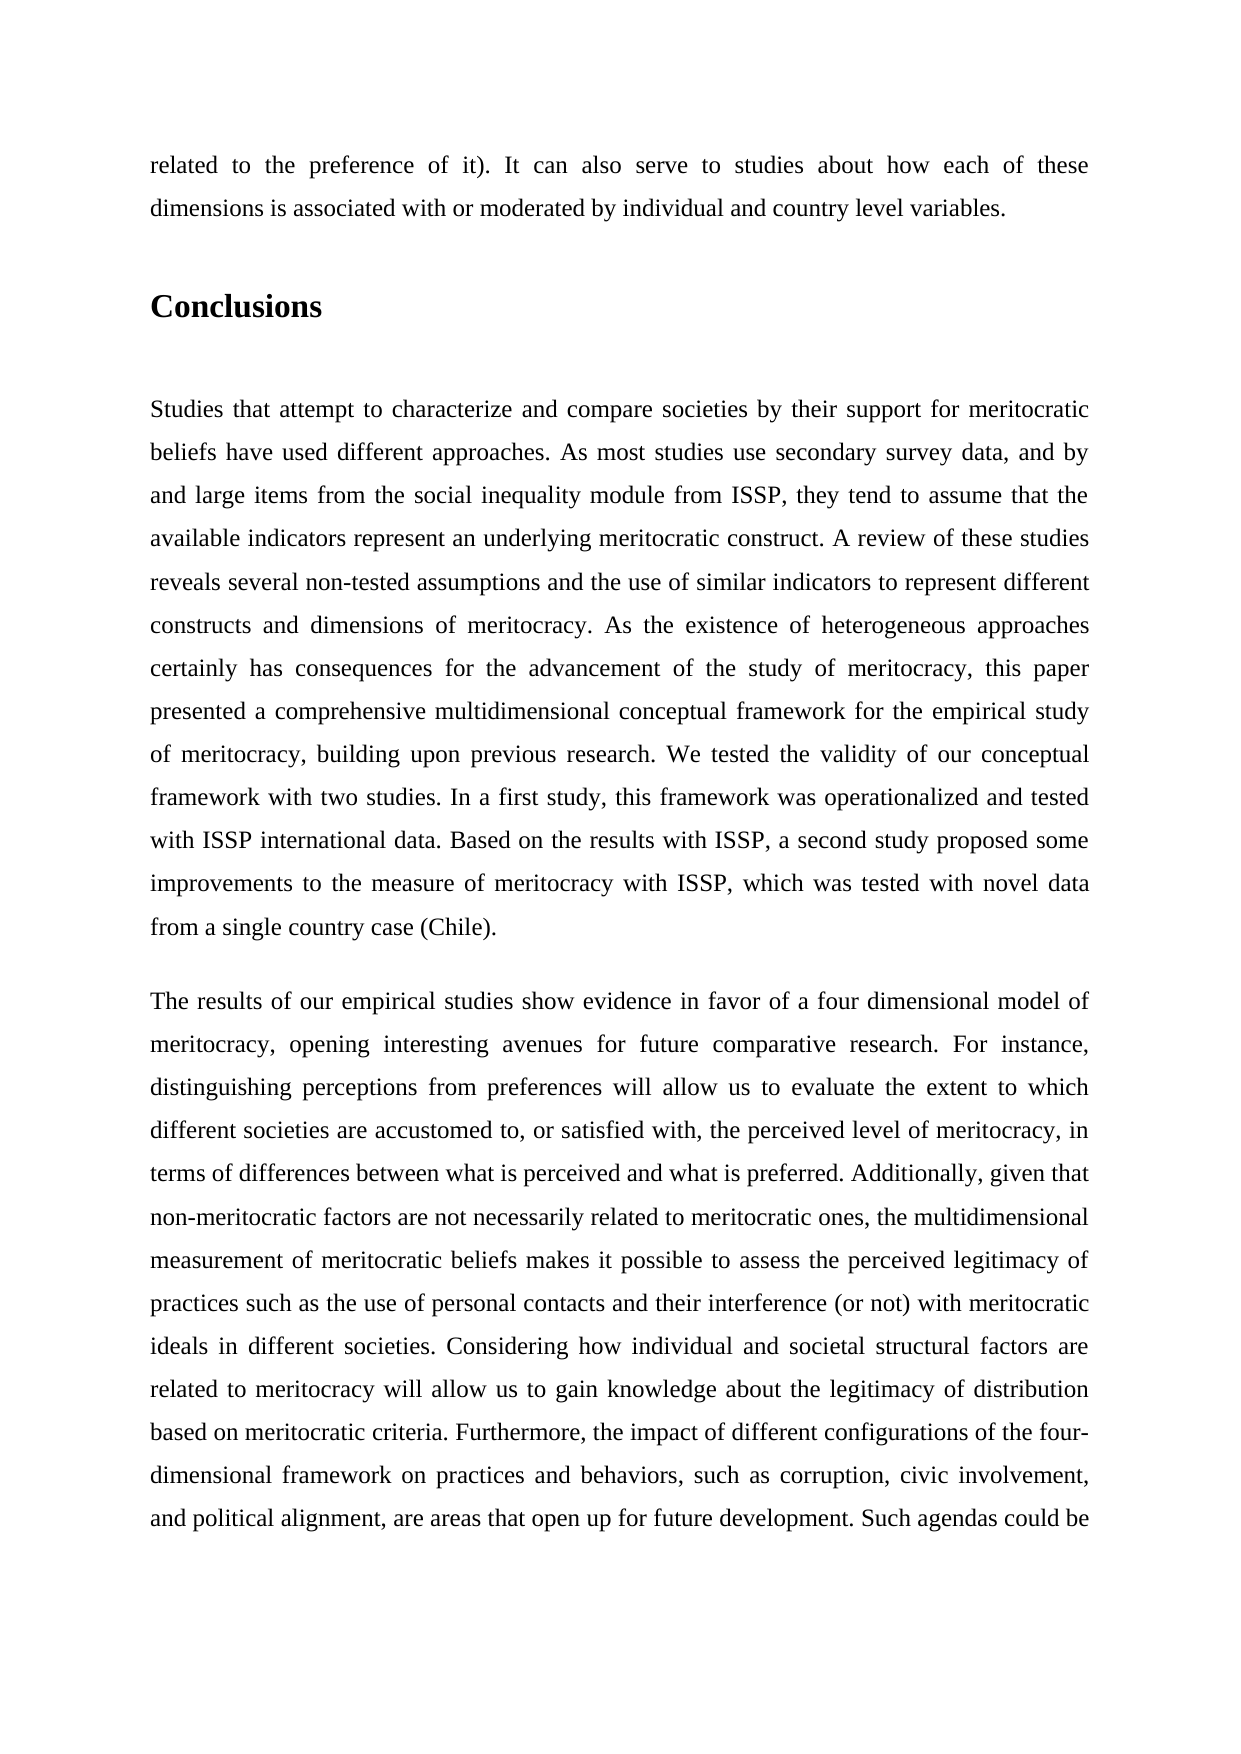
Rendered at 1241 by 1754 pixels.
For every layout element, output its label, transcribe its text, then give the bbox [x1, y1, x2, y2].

subtitle Conclusions [150, 286, 1090, 324]
